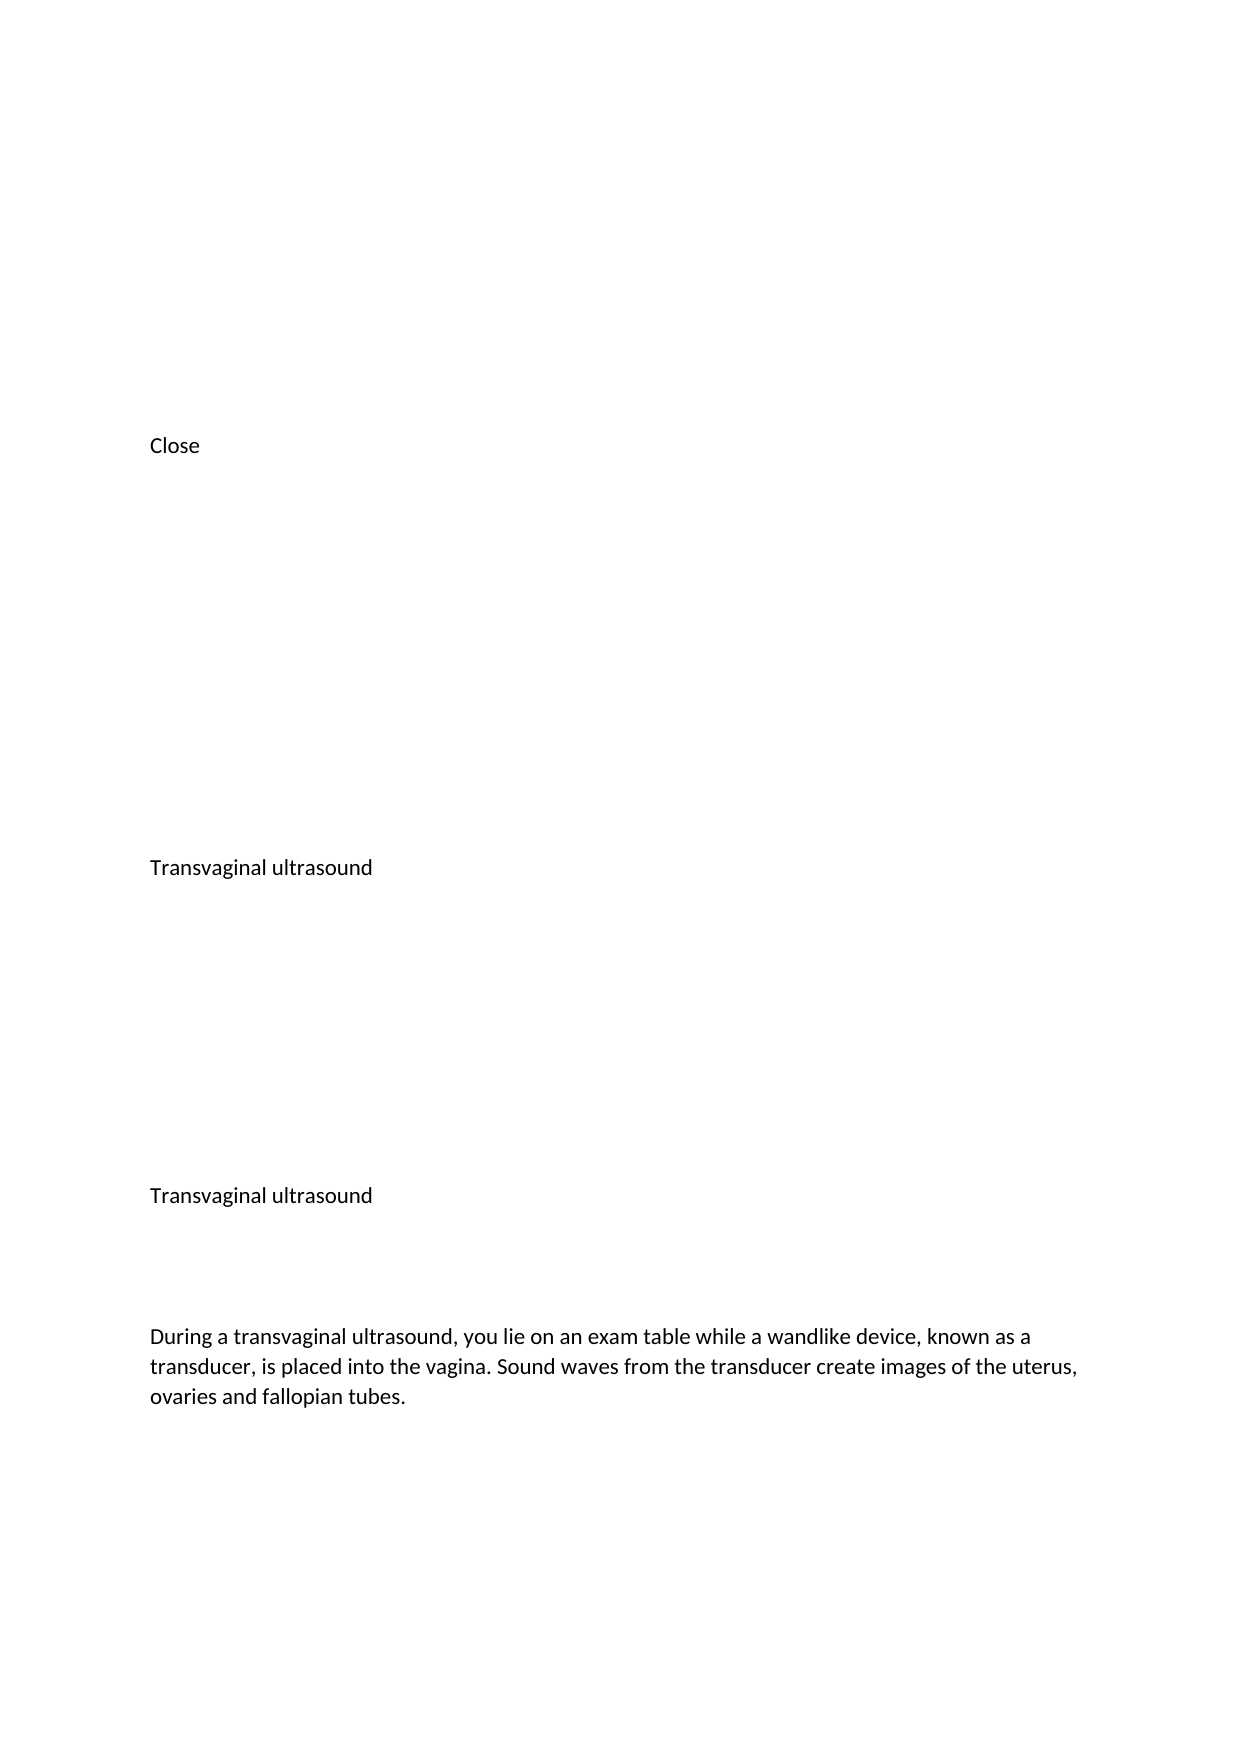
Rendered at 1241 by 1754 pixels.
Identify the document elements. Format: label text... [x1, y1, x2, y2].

text Close [150, 431, 1090, 459]
text Transvaginal ultrasound [150, 1181, 1090, 1209]
text During a transvaginal ultrasound, you lie on an exam table while a wandlike device, known as a transducer, is placed into the vagina. Sound waves from the transducer create images of the uterus, ovaries and fallopian tubes. [150, 1322, 1090, 1410]
text Transvaginal ultrasound [150, 853, 1090, 881]
